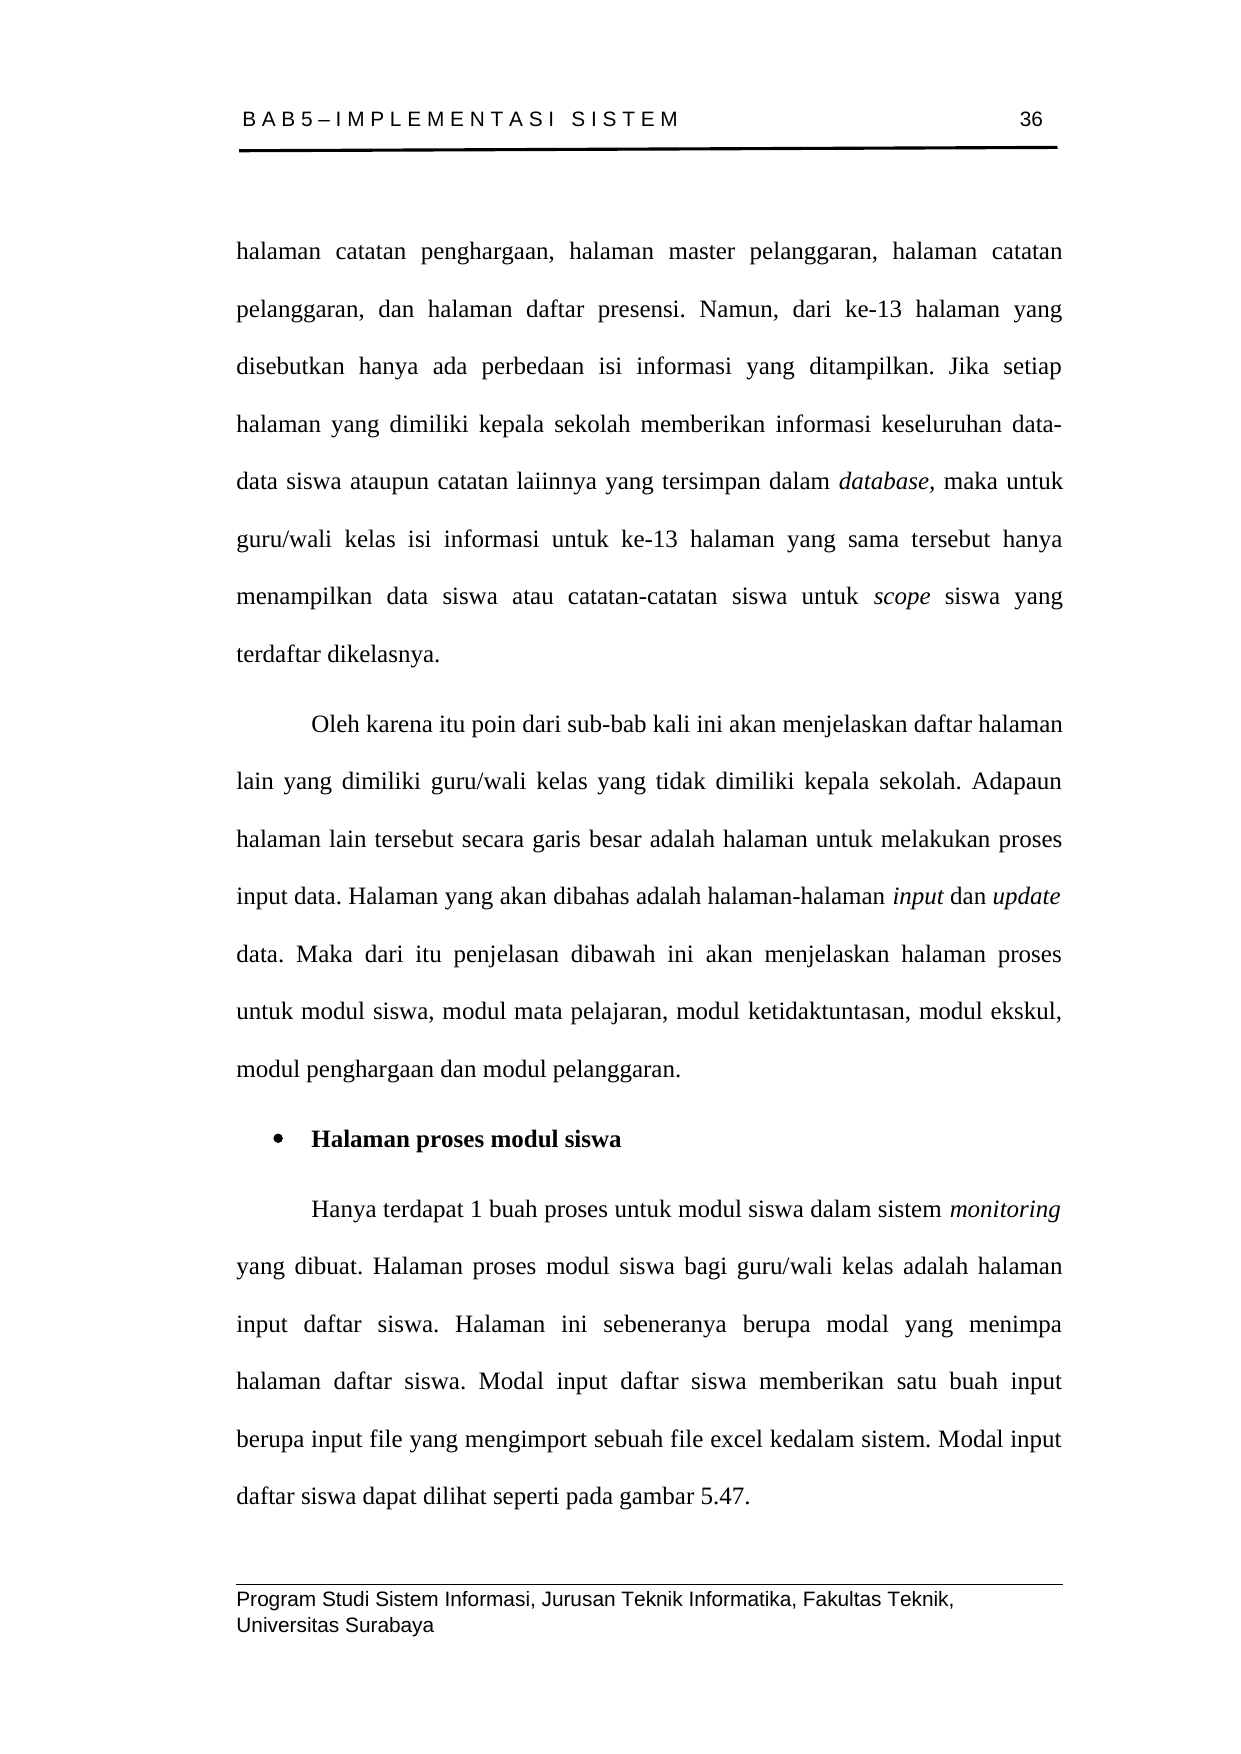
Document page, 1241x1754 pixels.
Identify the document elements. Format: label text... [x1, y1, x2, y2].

list Halaman proses modul siswa [274, 1124, 1063, 1152]
text Oleh karena itu poin dari sub-bab kali ini akan menjelaskan daftar halaman lain yang dimiliki guru/wali kelas yang tidak dimiliki kepala sekolah. Adapaun halaman lain tersebut secara garis besar adalah halaman untuk melakukan proses input data. Halaman yang akan dibahas adalah halaman-halaman input dan update data. Maka dari itu penjelasan dibawah ini akan menjelaskan halaman proses untuk modul siswa, modul mata pelajaran, modul ketidaktuntasan, modul ekskul, modul penghargaan dan modul pelanggaran. [236, 709, 1063, 1082]
text Hanya terdapat 1 buah proses untuk modul siswa dalam sistem monitoring yang dibuat. Halaman proses modul siswa bagi guru/wali kelas adalah halaman input daftar siswa. Halaman ini sebeneranya berupa modal yang menimpa halaman daftar siswa. Modal input daftar siswa memberikan satu buah input berupa input file yang mengimport sebuah file excel kedalam sistem. Modal input daftar siswa dapat dilihat seperti pada gambar 5.47. [236, 1194, 1063, 1510]
